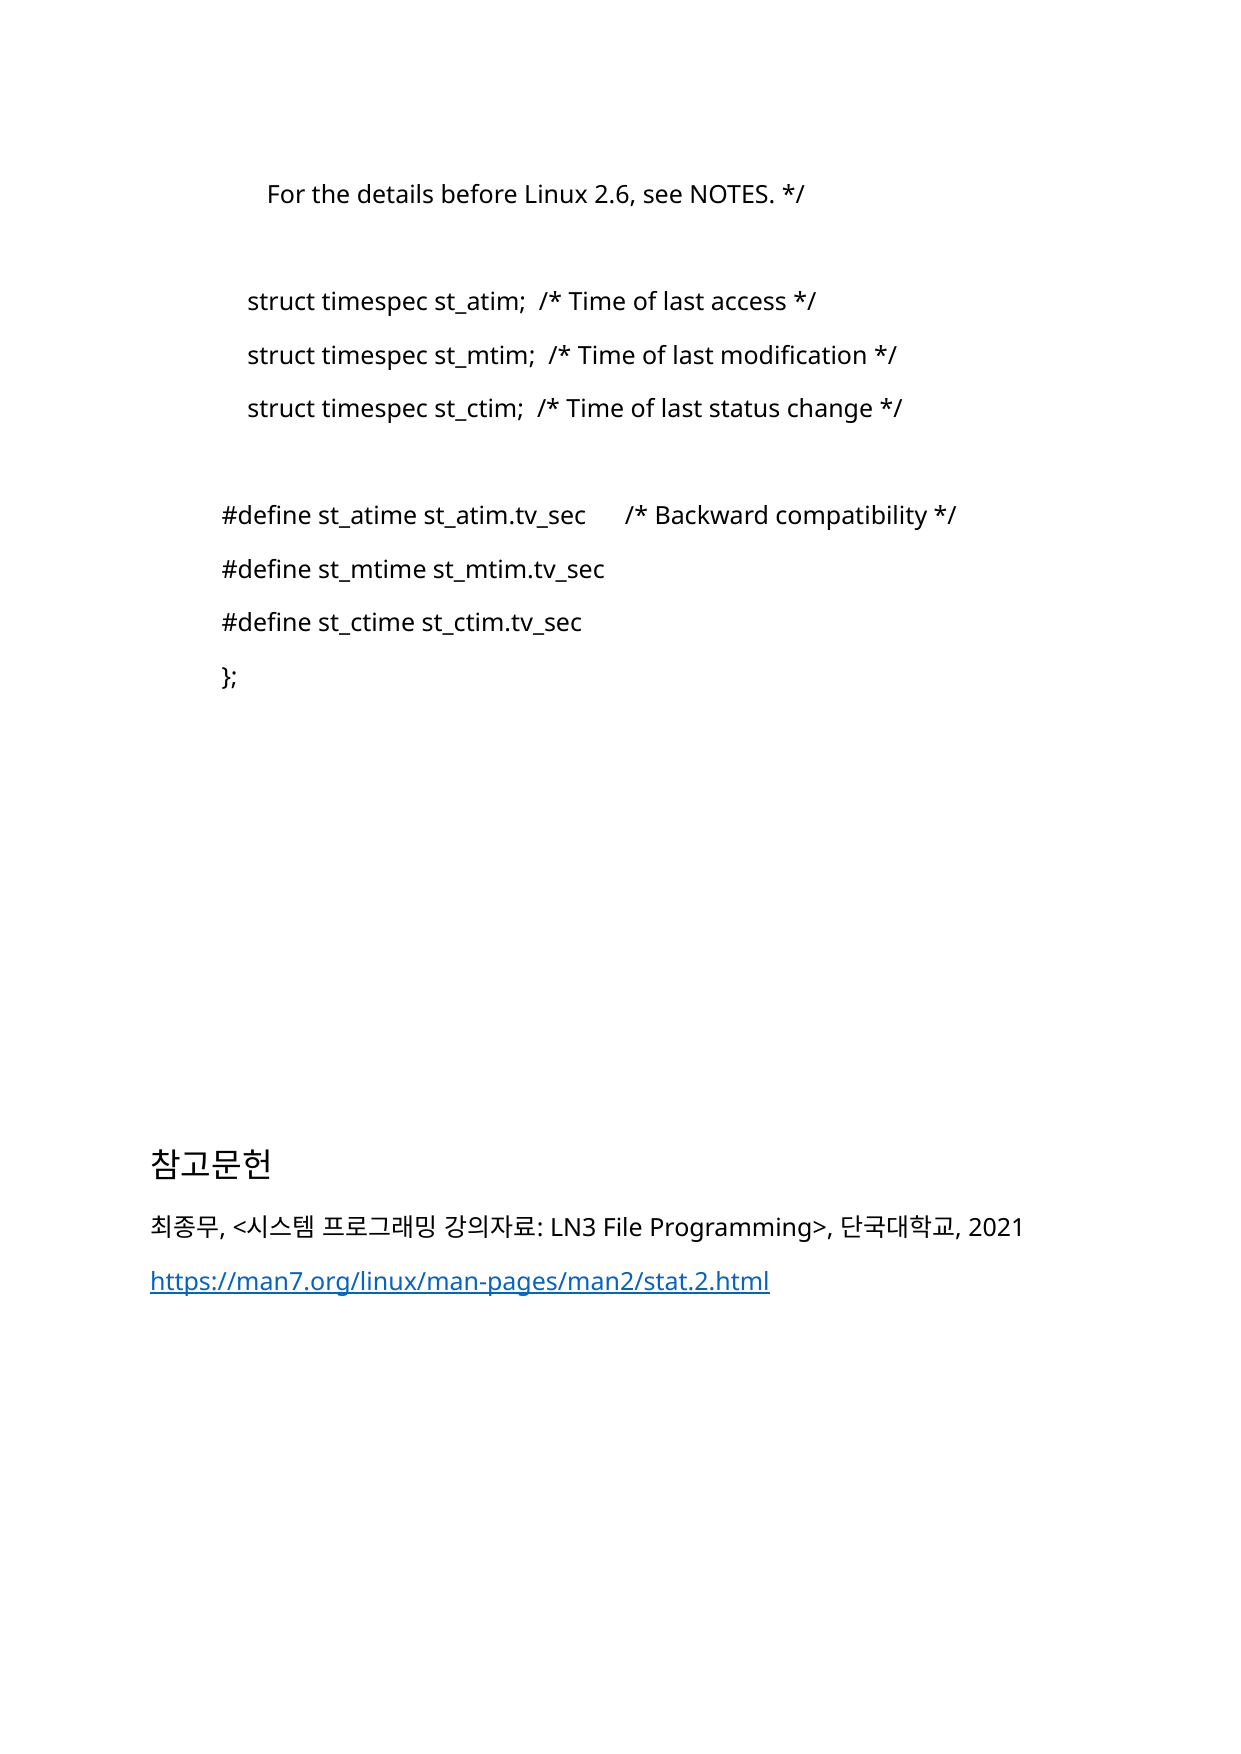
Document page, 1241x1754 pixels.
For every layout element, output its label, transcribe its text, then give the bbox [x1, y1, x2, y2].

text #define st_atime st_atim.tv_sec /* Backward compatibility */ [150, 498, 1090, 532]
text struct timespec st_atim; /* Time of last access */ [150, 284, 1090, 318]
text struct timespec st_mtim; /* Time of last modification */ [150, 337, 1090, 372]
text struct timespec st_ctim; /* Time of last status change */ [150, 391, 1090, 425]
text 참고문헌 [150, 1139, 1090, 1187]
text #define st_mtime st_mtim.tv_sec [150, 551, 1090, 585]
text https://man7.org/linux/man-pages/man2/stat.2.html [150, 1263, 1090, 1298]
text 최종무, <시스템 프로그래밍 강의자료: LN3 File Programming>, 단국대학교, 2021 [150, 1208, 1090, 1244]
text For the details before Linux 2.6, see NOTES. */ [150, 177, 1090, 211]
text #define st_ctime st_ctim.tv_sec [150, 605, 1090, 639]
text }; [150, 658, 1090, 692]
